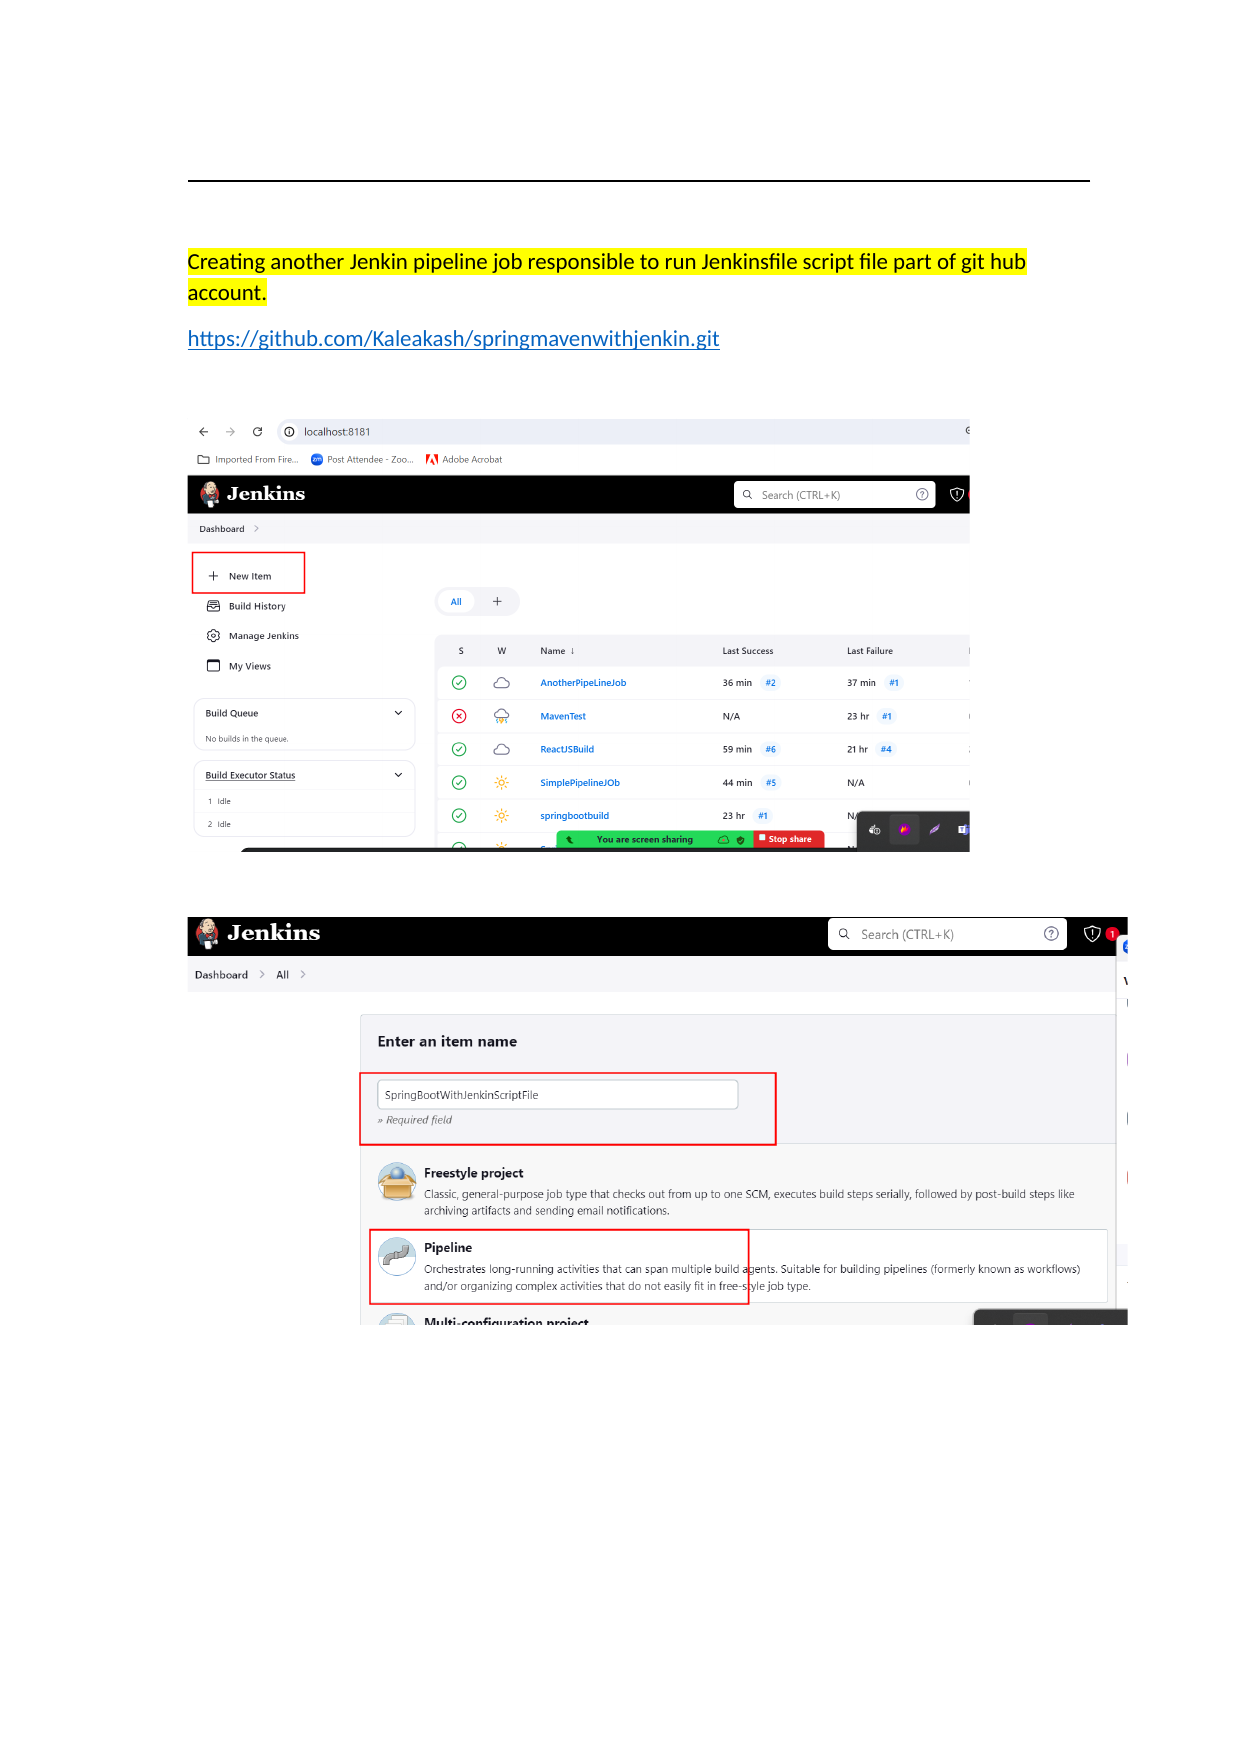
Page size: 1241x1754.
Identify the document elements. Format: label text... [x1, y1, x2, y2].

text Creating another Jenkin pipeline job responsible to run Jenkinsfile script file part of git hub account. [187, 247, 1090, 306]
text https://github.com/Kaleakash/springmavenwithjenkin.git [187, 324, 1090, 352]
picture [187, 917, 1128, 1325]
picture [187, 418, 970, 852]
